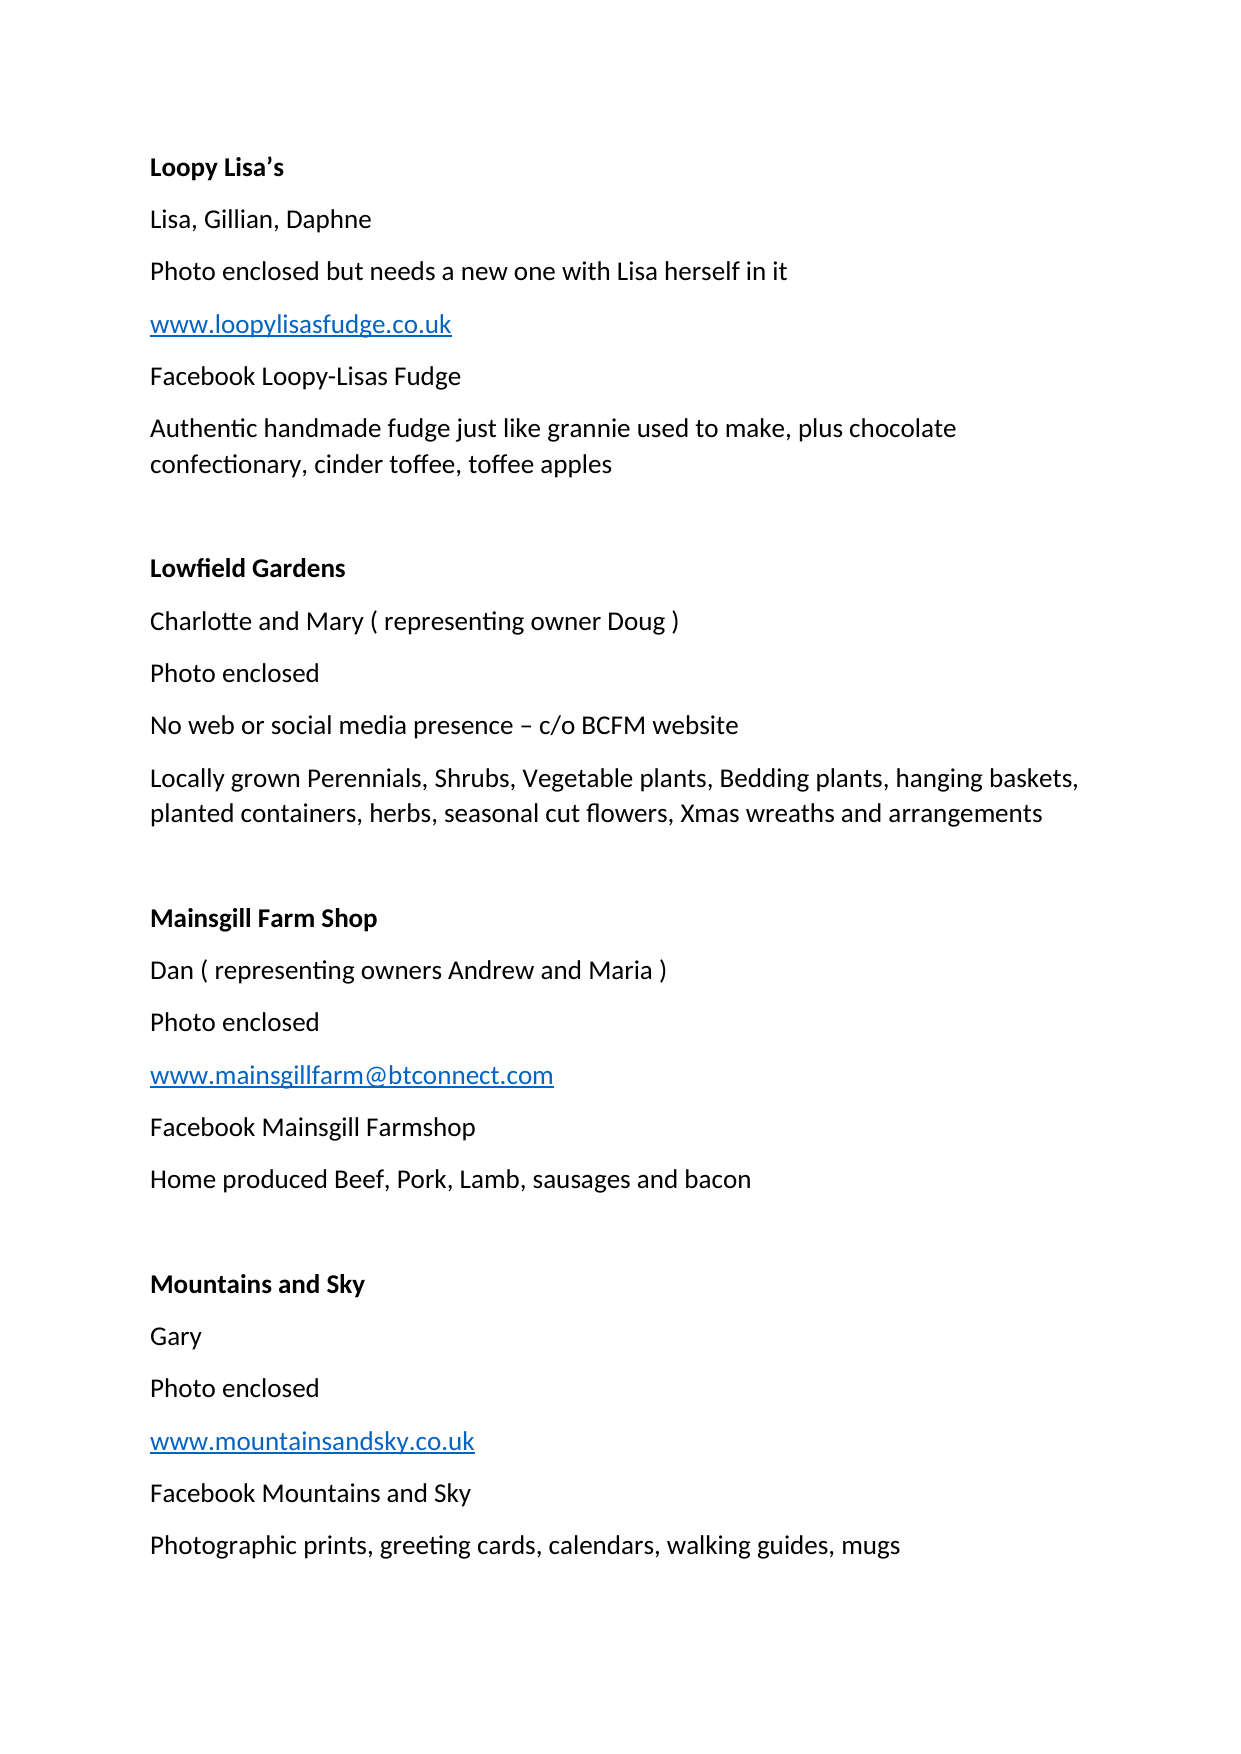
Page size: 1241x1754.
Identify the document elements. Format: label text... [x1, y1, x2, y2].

text Gary [150, 1319, 1090, 1352]
text Lowfield Gardens [150, 552, 1090, 585]
text Facebook Mainsgill Farmshop [150, 1110, 1090, 1143]
text Photo enclosed but needs a new one with Lisa herself in it [150, 254, 1090, 288]
text Photographic prints, greeting cards, calendars, walking guides, mugs [150, 1528, 1090, 1562]
text Facebook Loopy-Lisas Fudge [150, 359, 1090, 392]
text No web or social media presence – c/o BCFM website [150, 708, 1090, 742]
text Lisa, Gillian, Daphne [150, 202, 1090, 235]
text www.mainsgillfarm@btconnect.com [150, 1058, 1090, 1091]
text Loopy Lisa’s [150, 150, 1090, 183]
text Mountains and Sky [150, 1267, 1090, 1300]
text Facebook Mountains and Sky [150, 1476, 1090, 1509]
text Locally grown Perennials, Shrubs, Vegetable plants, Bedding plants, hanging baskets, planted containers, herbs, seasonal cut flowers, Xmas wreaths and arrangements [150, 761, 1090, 829]
text Photo enclosed [150, 656, 1090, 689]
text Home produced Beef, Pork, Lamb, sausages and bacon [150, 1162, 1090, 1196]
text Dan ( representing owners Andrew and Maria ) [150, 953, 1090, 986]
text www.loopylisasfudge.co.uk [150, 307, 1090, 340]
text Authentic handmade fudge just like grannie used to make, plus chocolate confectionary, cinder toffee, toffee apples [150, 411, 1090, 480]
text Charlotte and Mary ( representing owner Doug ) [150, 604, 1090, 637]
text www.mountainsandsky.co.uk [150, 1424, 1090, 1457]
text Photo enclosed [150, 1006, 1090, 1039]
text Photo enclosed [150, 1372, 1090, 1405]
text Mainsgill Farm Shop [150, 901, 1090, 934]
